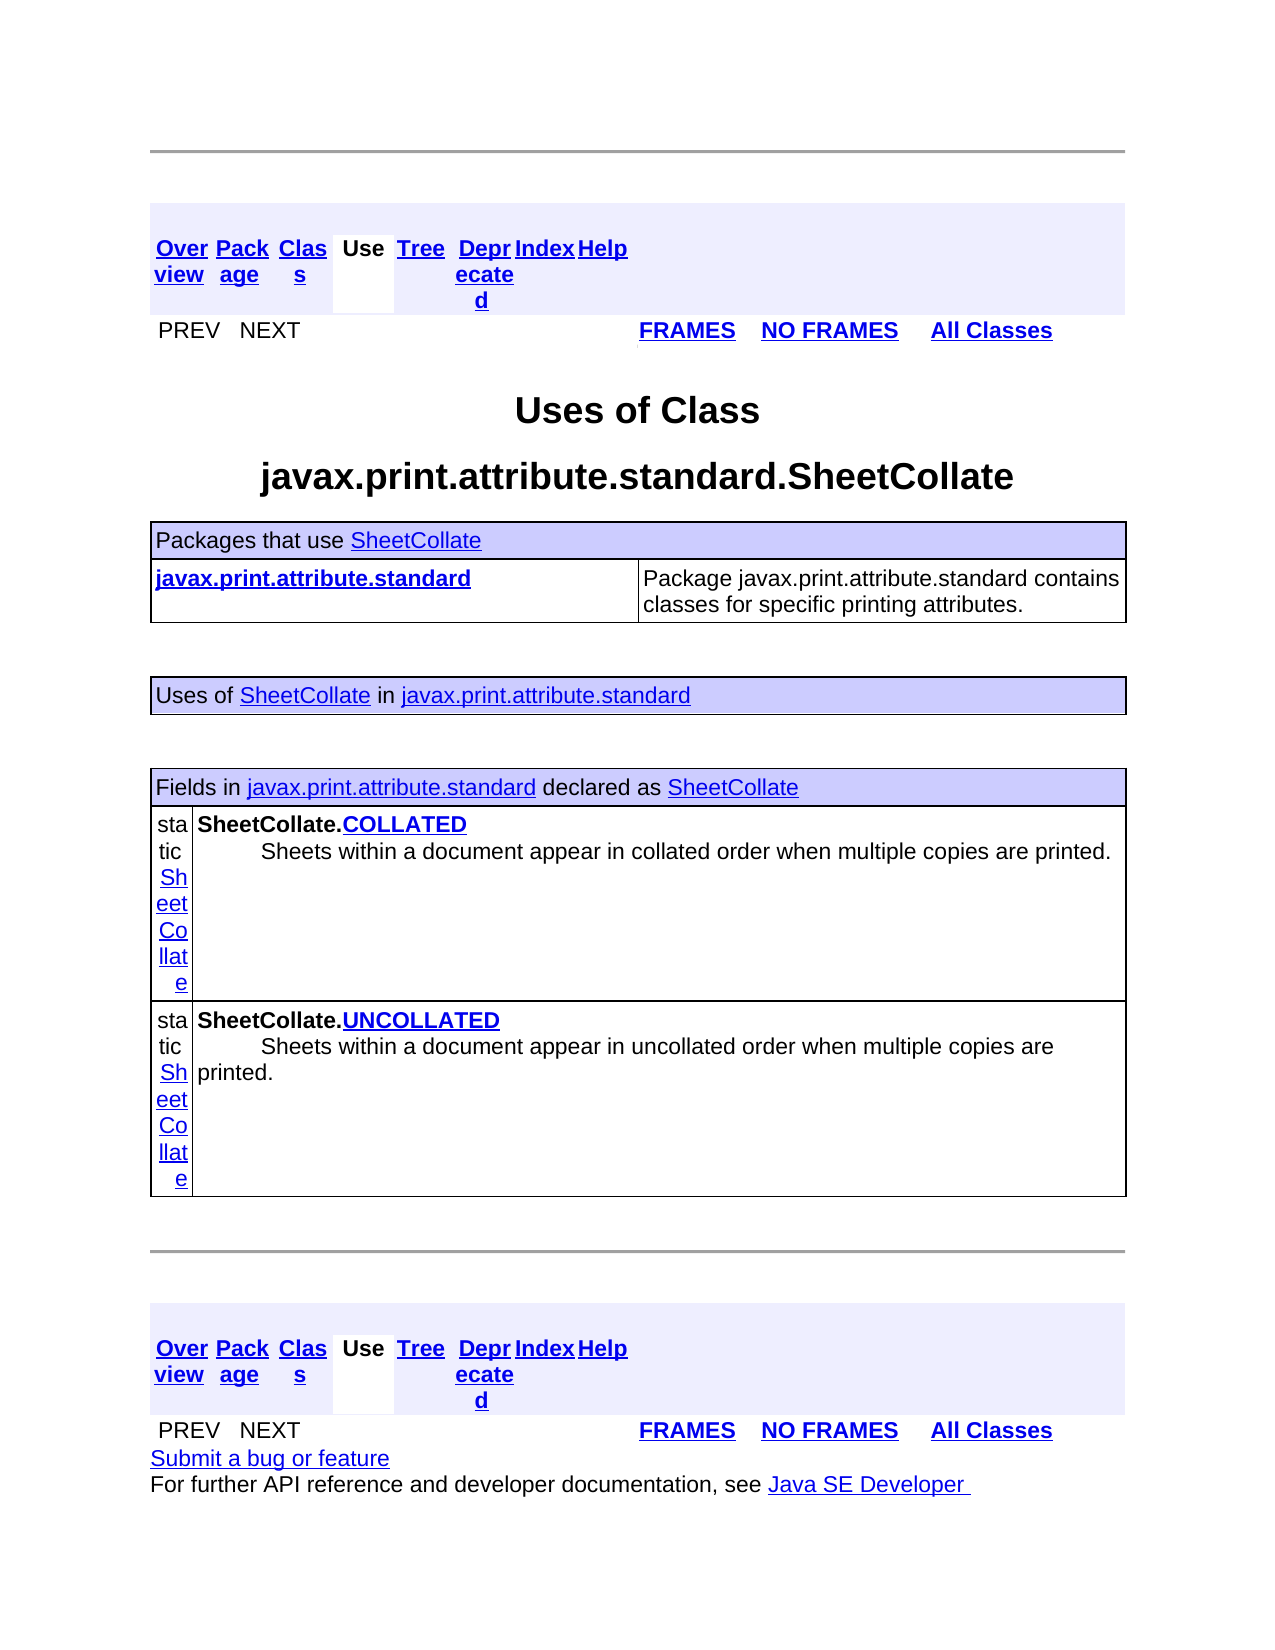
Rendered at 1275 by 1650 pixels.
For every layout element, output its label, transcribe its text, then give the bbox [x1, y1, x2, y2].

table_header [150, 1303, 1125, 1415]
table_cell FRAMES NO FRAMES All Classes [638, 1415, 1125, 1445]
table_cell PREV NEXT [150, 315, 637, 345]
table_header [150, 203, 1125, 315]
table_cell static SheetCollate [152, 1002, 192, 1196]
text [150, 1471, 1125, 1497]
table_header Fields in javax.print.attribute.standard declared as SheetCollate [152, 769, 1125, 805]
table_cell SheetCollate.UNCOLLATED Sheets within a document appear in uncollated order when multiple copies are printed. [193, 1002, 1125, 1196]
table_header Packages that use SheetCollate [152, 523, 1125, 558]
table_cell FRAMES NO FRAMES All Classes [638, 315, 1125, 345]
table_cell SheetCollate.COLLATED Sheets within a document appear in collated order when multiple copies are printed. [193, 807, 1125, 1000]
table_header Uses of SheetCollate in javax.print.attribute.standard [152, 678, 1125, 713]
table_cell static SheetCollate [152, 807, 192, 1000]
table_cell javax.print.attribute.standard [152, 560, 638, 622]
table_cell PREV NEXT [150, 1415, 637, 1445]
table_cell Package javax.print.attribute.standard contains classes for specific printing attributes. [639, 560, 1125, 622]
text Submit a bug or feature [150, 1445, 1125, 1471]
text javax.print.attribute.standard.SheetCollate [150, 454, 1125, 497]
text Uses of Class [150, 388, 1125, 431]
